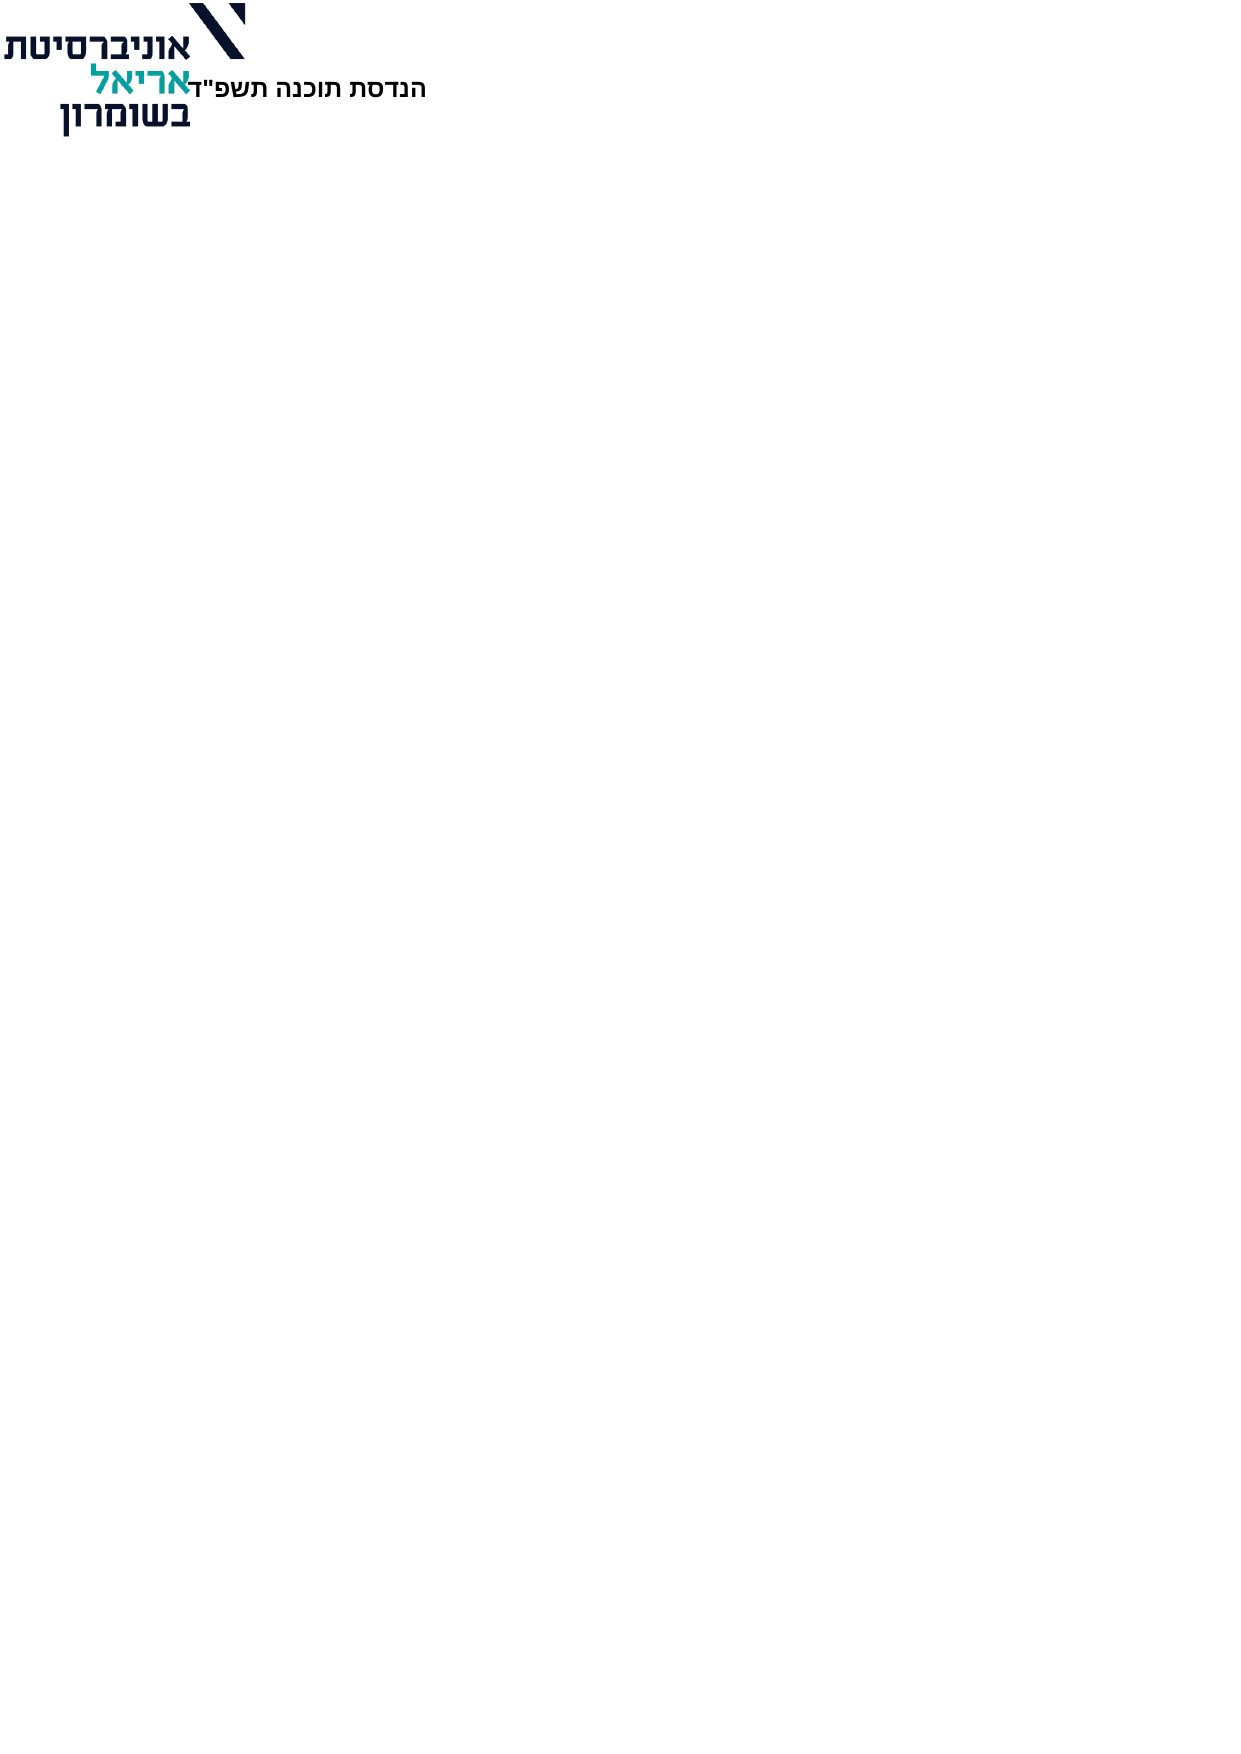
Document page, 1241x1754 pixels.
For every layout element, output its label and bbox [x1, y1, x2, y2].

picture [0, 0, 248, 139]
